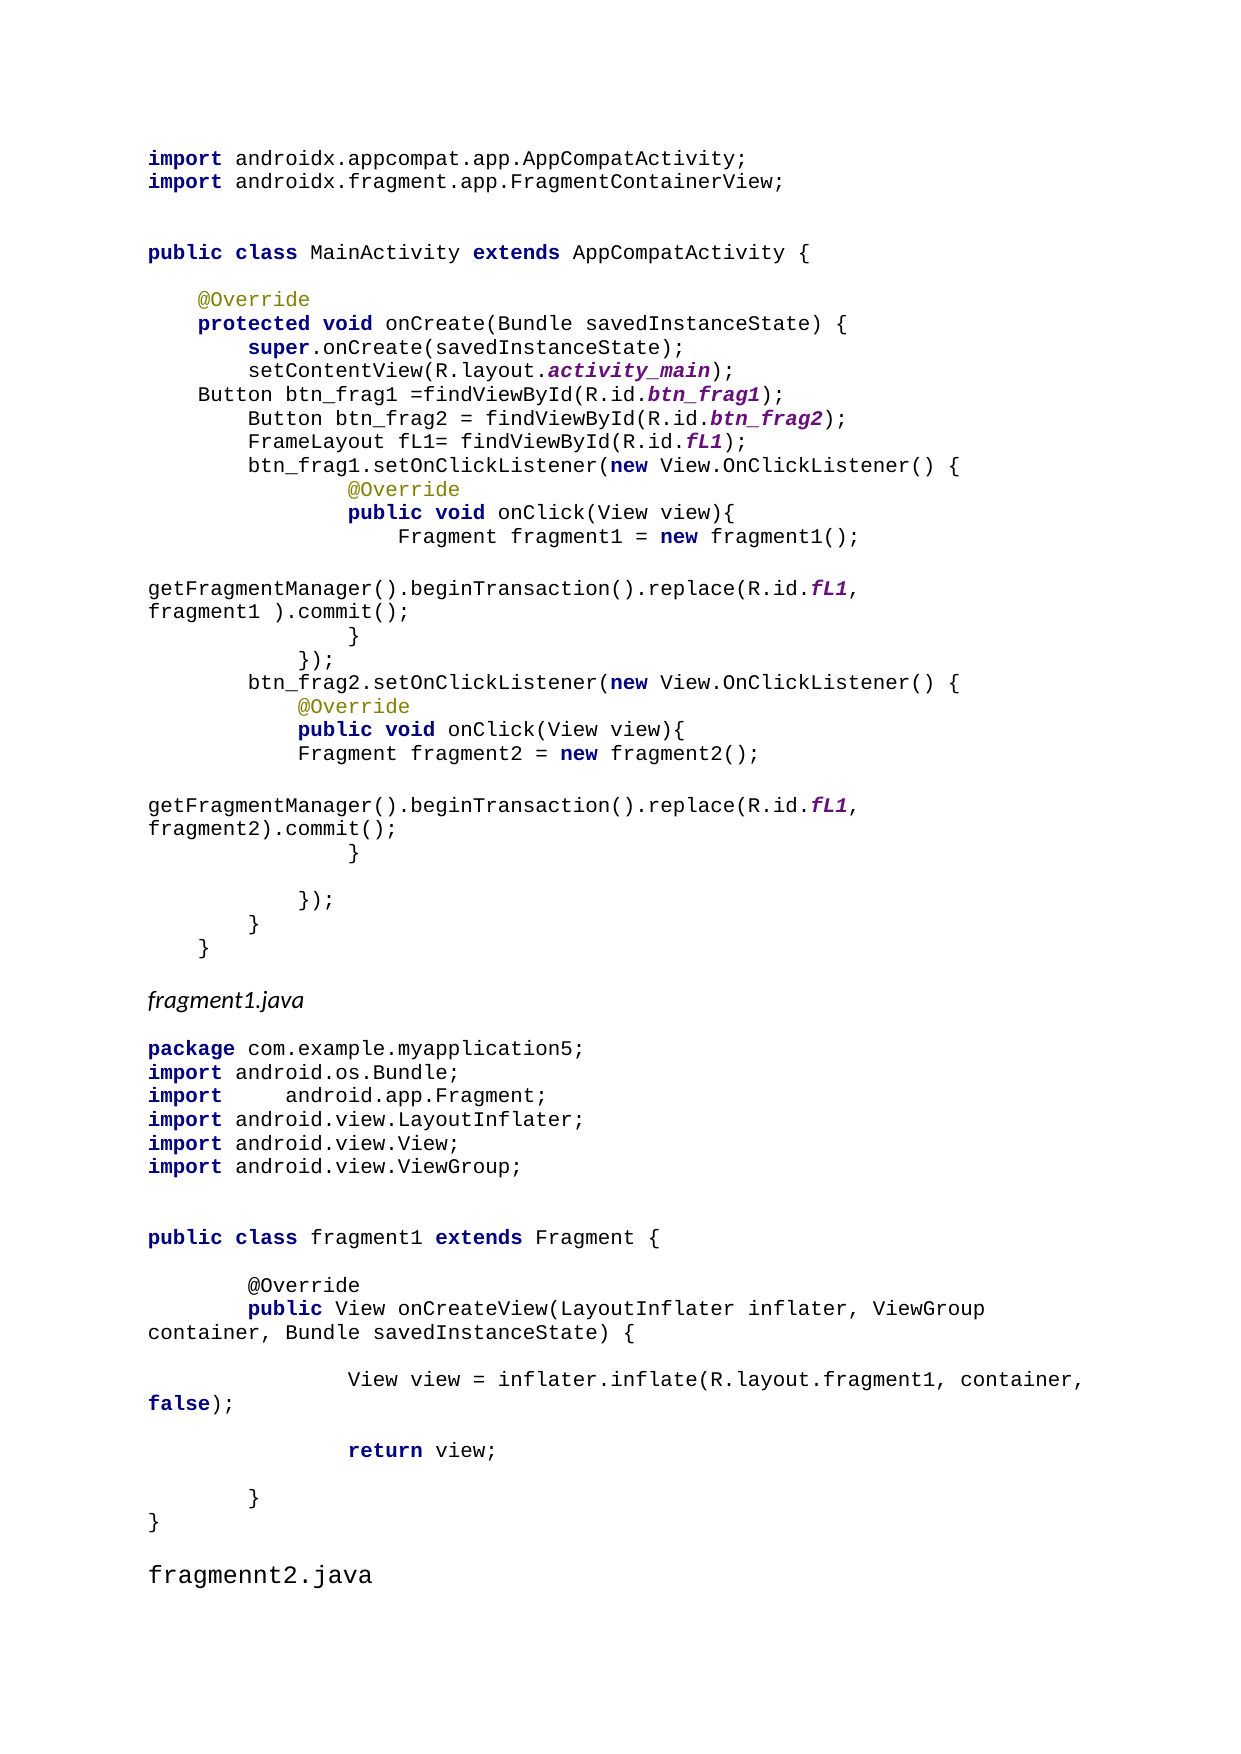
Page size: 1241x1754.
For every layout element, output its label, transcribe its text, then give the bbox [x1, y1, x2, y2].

text package com.example.myapplication5; import android.os.Bundle; import android.app.Fragment; import android.view.LayoutInflater; import android.view.View; import android.view.ViewGroup; public class fragment1 extends Fragment { @Override public View onCreateView(LayoutInflater inflater, ViewGroup container, Bundle savedInstanceState) { View view = inflater.inflate(R.layout.fragment1, container, false); return view; } } [148, 1014, 1093, 1535]
text fragment1.java [148, 984, 1093, 1014]
text fragmennt2.java [148, 1535, 1093, 1591]
